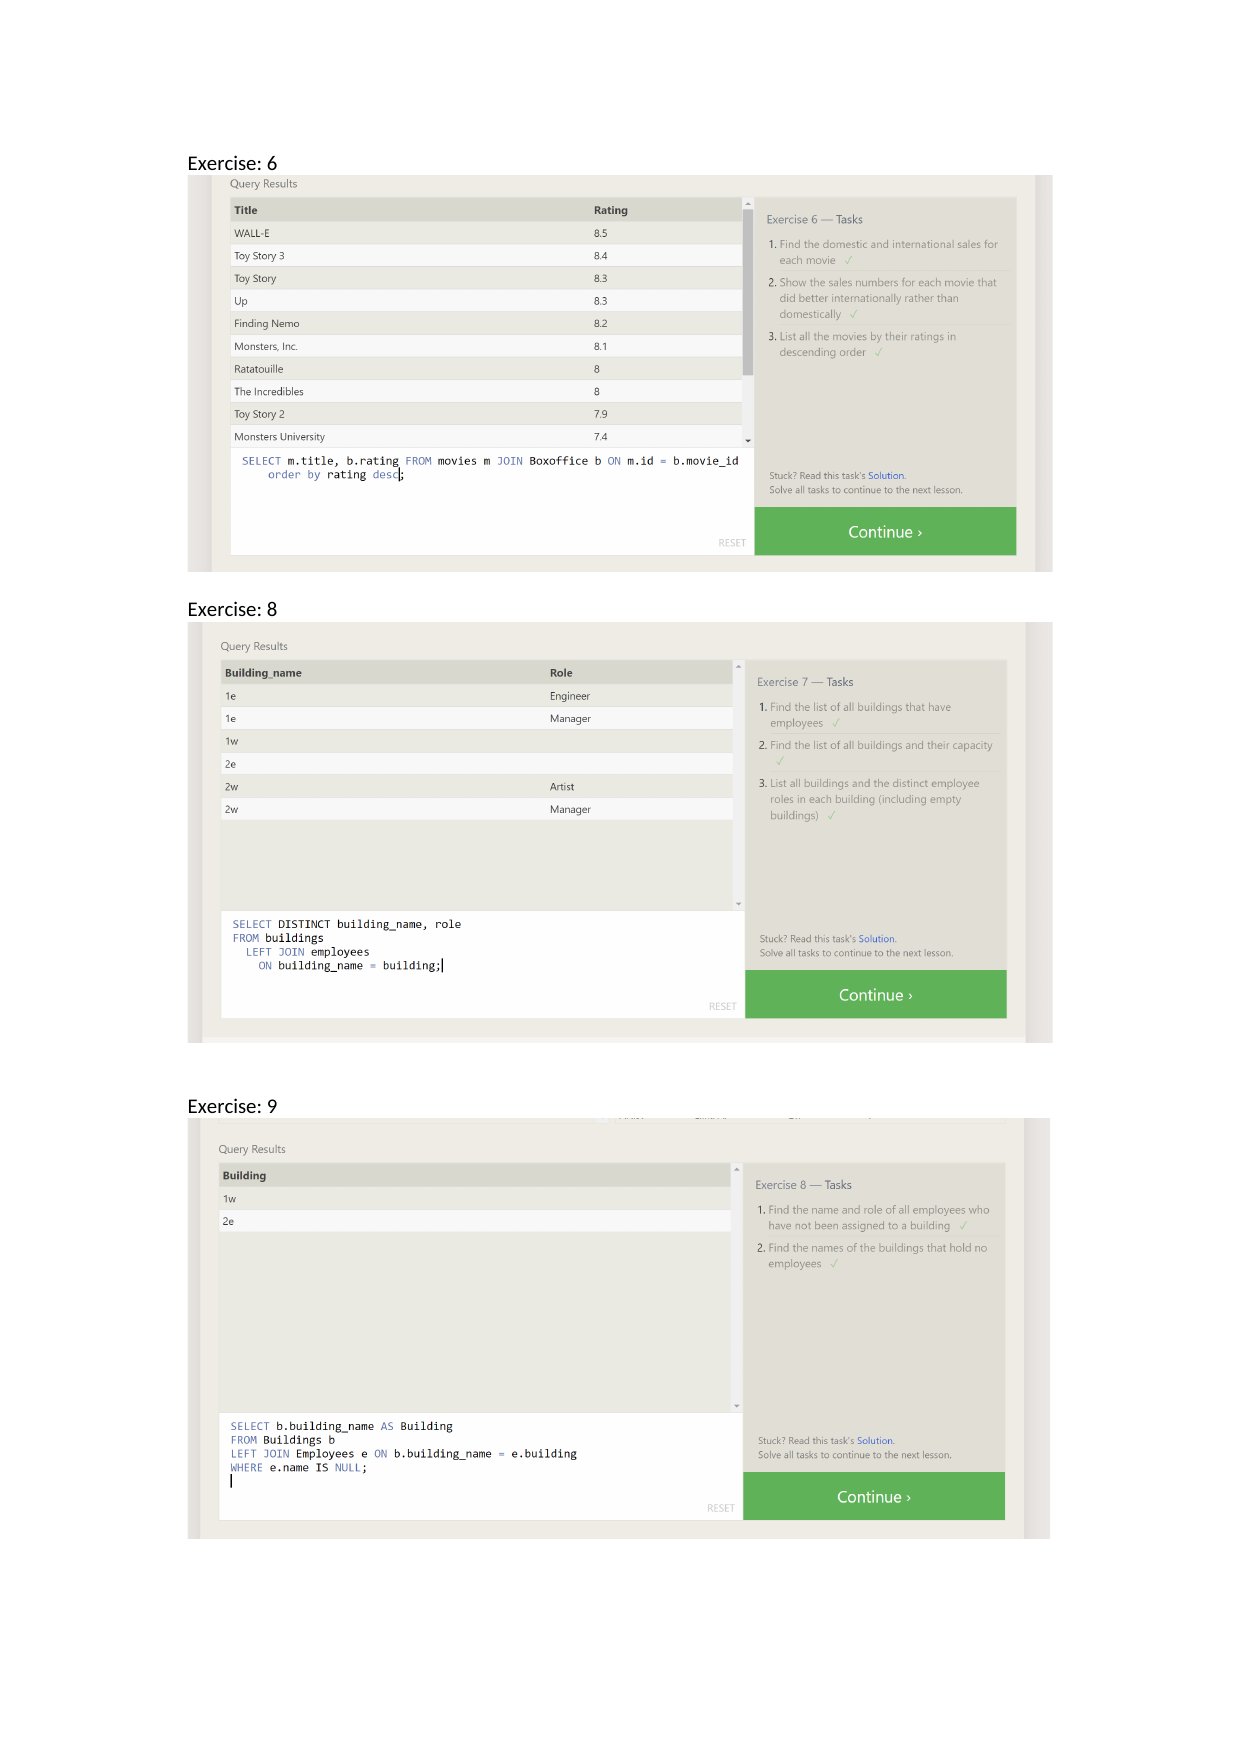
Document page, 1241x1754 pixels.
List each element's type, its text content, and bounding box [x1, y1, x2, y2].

picture [187, 175, 1053, 572]
text Exercise: 6 [187, 150, 1053, 175]
text Exercise: 9 [187, 1093, 1053, 1118]
text Exercise: 8 [187, 597, 1053, 622]
picture [187, 622, 1053, 1043]
picture [187, 1118, 1051, 1539]
